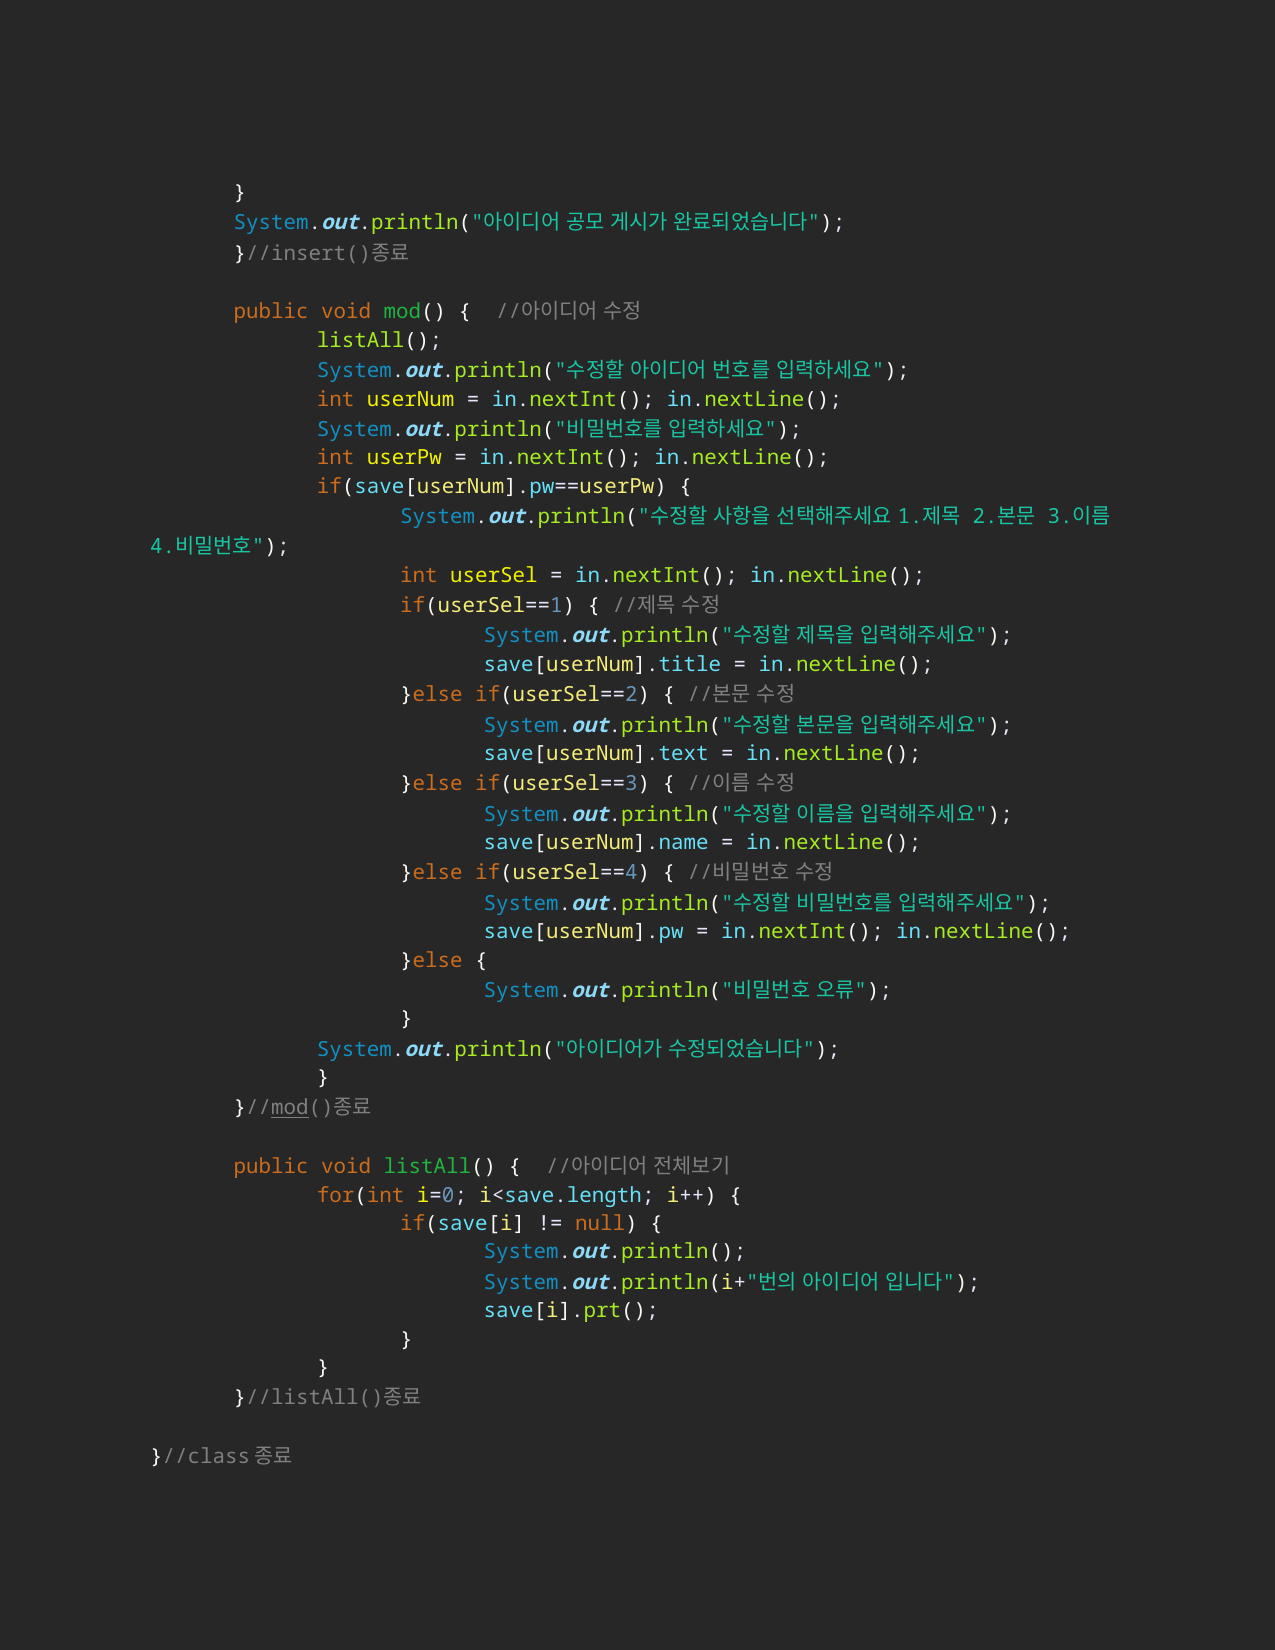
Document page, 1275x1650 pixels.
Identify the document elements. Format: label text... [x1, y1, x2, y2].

text save[userNum].title = in.nextLine(); [150, 649, 1125, 677]
text System.out.println("비밀번호를 입력하세요"); [150, 412, 1125, 442]
text System.out.println("아이디어가 수정되었습니다"); [150, 1032, 1125, 1062]
text System.out.println("수정할 이름을 입력해주세요"); [150, 797, 1125, 827]
text }else { [150, 945, 1125, 973]
text save[userNum].name = in.nextLine(); [150, 827, 1125, 856]
text } [150, 1352, 1125, 1381]
text System.out.println(); [150, 1237, 1125, 1265]
text }//listAll()종료 [150, 1381, 1125, 1411]
text System.out.println("아이디어 공모 게시가 완료되었습니다"); [150, 206, 1125, 236]
text }//insert()종료 [150, 236, 1125, 266]
text } [150, 1003, 1125, 1032]
text listAll(); [150, 325, 1125, 353]
text } [150, 177, 1125, 206]
text }//class종료 [150, 1439, 1125, 1470]
text System.out.println("수정할 제목을 입력해주세요"); [150, 619, 1125, 649]
text }else if(userSel==2) { //본문 수정 [150, 677, 1125, 708]
text System.out.println("수정할 비밀번호를 입력해주세요"); [150, 886, 1125, 916]
text }else if(userSel==3) { //이름 수정 [150, 767, 1125, 797]
text }else if(userSel==4) { //비밀번호 수정 [150, 856, 1125, 886]
text public void listAll() { //아이디어 전체보기 [150, 1149, 1125, 1180]
text } [150, 1062, 1125, 1091]
text System.out.println("수정할 아이디어 번호를 입력하세요"); [150, 353, 1125, 384]
text save[i].prt(); [150, 1295, 1125, 1324]
text save[userNum].text = in.nextLine(); [150, 738, 1125, 767]
text System.out.println("수정할 사항을 선택해주세요 1.제목 2.본문 3.이름 4.비밀번호"); [150, 499, 1125, 560]
text }//mod()종료 [150, 1091, 1125, 1121]
text if(save[userNum].pw==userPw) { [150, 471, 1125, 499]
text int userPw = in.nextInt(); in.nextLine(); [150, 442, 1125, 471]
text if(userSel==1) { //제목 수정 [150, 588, 1125, 619]
text int userSel = in.nextInt(); in.nextLine(); [150, 560, 1125, 588]
text for(int i=0; i<save.length; i++) { [150, 1180, 1125, 1208]
text if(save[i] != null) { [150, 1208, 1125, 1237]
text System.out.println("수정할 본문을 입력해주세요"); [150, 708, 1125, 738]
text int userNum = in.nextInt(); in.nextLine(); [150, 384, 1125, 412]
text System.out.println("비밀번호 오류"); [150, 973, 1125, 1003]
text } [150, 1324, 1125, 1352]
text System.out.println(i+"번의 아이디어 입니다"); [150, 1265, 1125, 1295]
text public void mod() { //아이디어 수정 [150, 295, 1125, 325]
text save[userNum].pw = in.nextInt(); in.nextLine(); [150, 916, 1125, 945]
